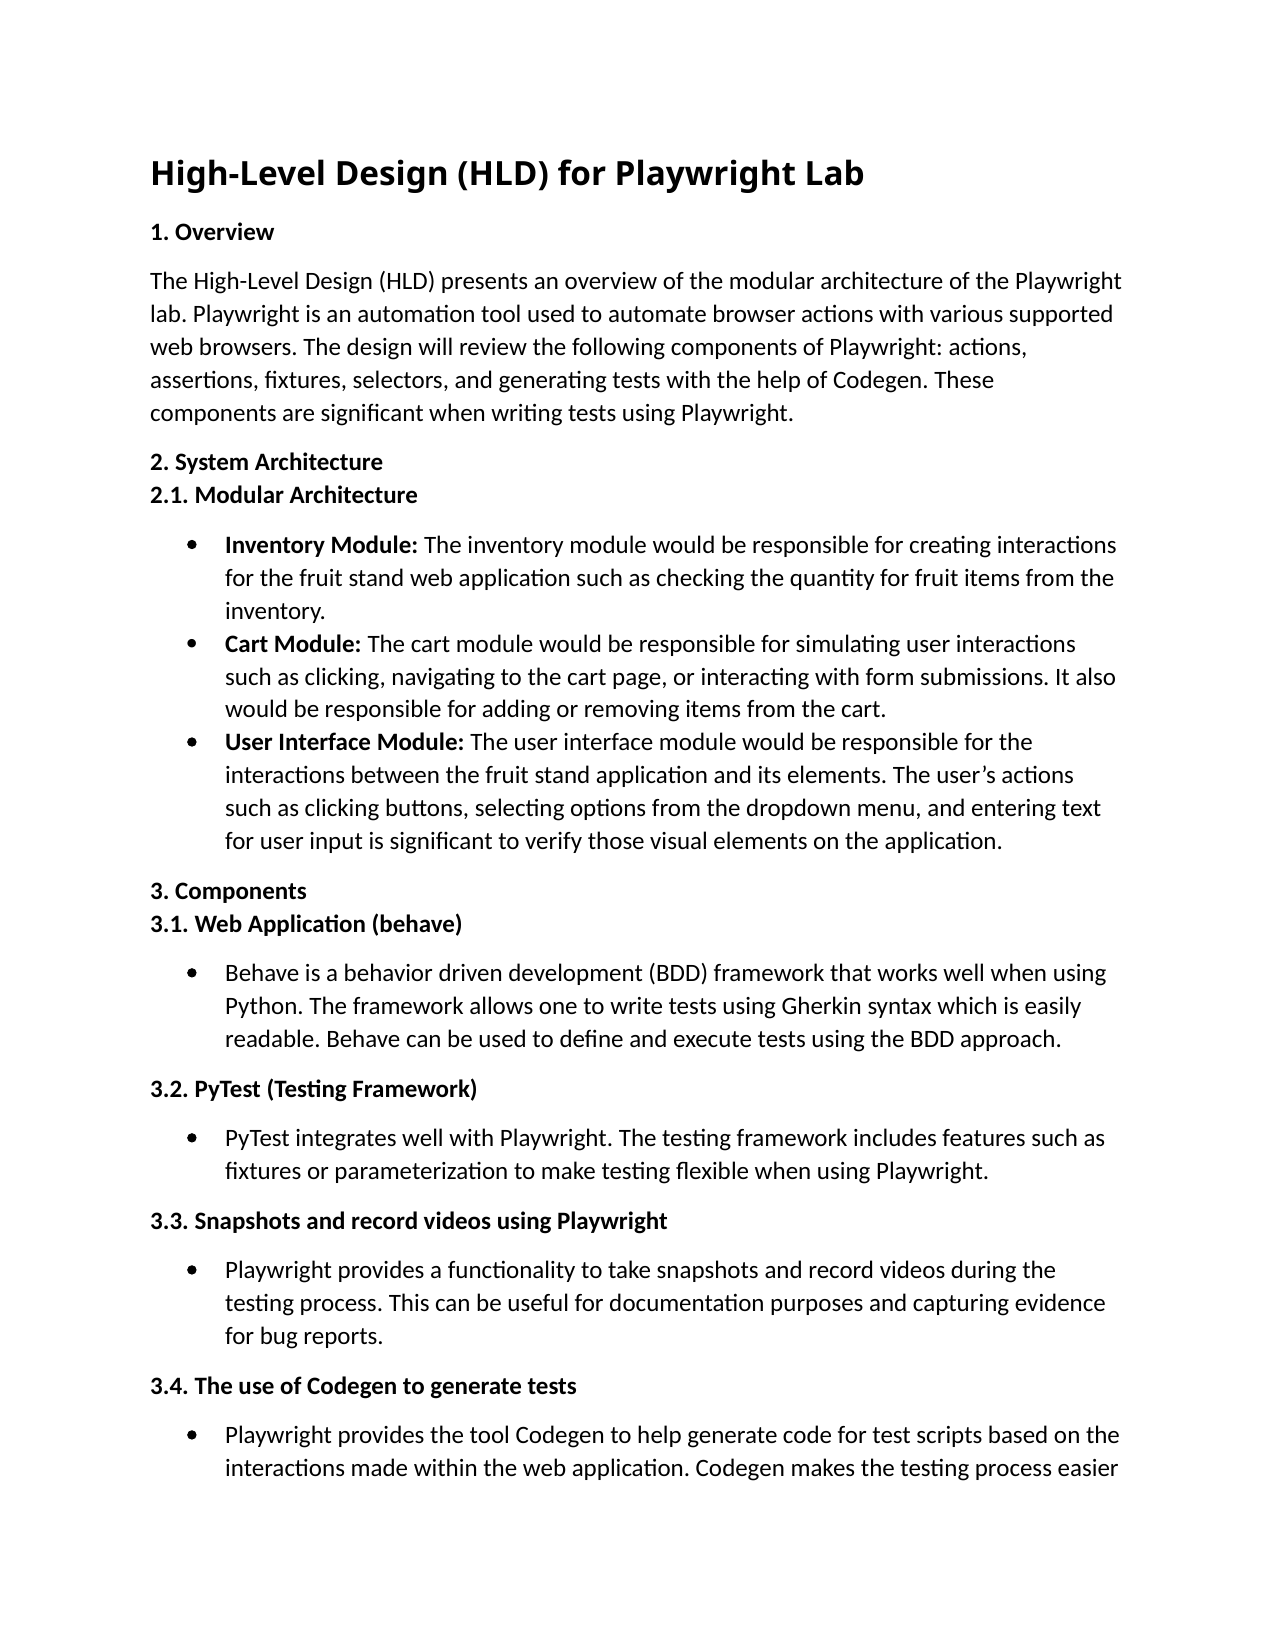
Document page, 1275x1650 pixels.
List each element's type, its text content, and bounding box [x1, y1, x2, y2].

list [187, 1419, 1125, 1483]
text 3. Components 3.1. Web Application (behave) [150, 875, 1125, 938]
list Inventory Module: The inventory module would be responsible for creating interactions for the fruit stand web application such as checking the quantity for fruit items from the inventory. [187, 529, 1125, 625]
list User Interface Module: The user interface module would be responsible for the interactions between the fruit stand application and its elements. The user’s actions such as clicking buttons, selecting options from the dropdown menu, and entering text for user input is significant to verify those visual elements on the application. [187, 726, 1125, 856]
text 1. Overview [150, 216, 1125, 246]
list PyTest integrates well with Playwright. The testing framework includes features such as fixtures or parameterization to make testing flexible when using Playwright. [187, 1122, 1125, 1186]
list Behave is a behavior driven development (BDD) framework that works well when using Python. The framework allows one to write tests using Gherkin syntax which is easily readable. Behave can be used to define and execute tests using the BDD approach. [187, 957, 1125, 1054]
text 2. System Architecture 2.1. Modular Architecture [150, 446, 1125, 510]
list Playwright provides a functionality to take snapshots and record videos during the testing process. This can be useful for documentation purposes and capturing evidence for bug reports. [187, 1254, 1125, 1351]
text 3.3. Snapshots and record videos using Playwright [150, 1205, 1125, 1235]
text 3.4. The use of Codegen to generate tests [150, 1370, 1125, 1400]
text 3.2. PyTest (Testing Framework) [150, 1073, 1125, 1103]
list Cart Module: The cart module would be responsible for simulating user interactions such as clicking, navigating to the cart page, or interacting with form submissions. It also would be responsible for adding or removing items from the cart. [187, 628, 1125, 724]
text The High-Level Design (HLD) presents an overview of the modular architecture of the Playwright lab. Playwright is an automation tool used to automate browser actions with various supported web browsers. The design will review the following components of Playwright: actions, assertions, fixtures, selectors, and generating tests with the help of Codegen. These components are significant when writing tests using Playwright. [150, 265, 1125, 427]
text High-Level Design (HLD) for Playwright Lab [150, 150, 1125, 195]
